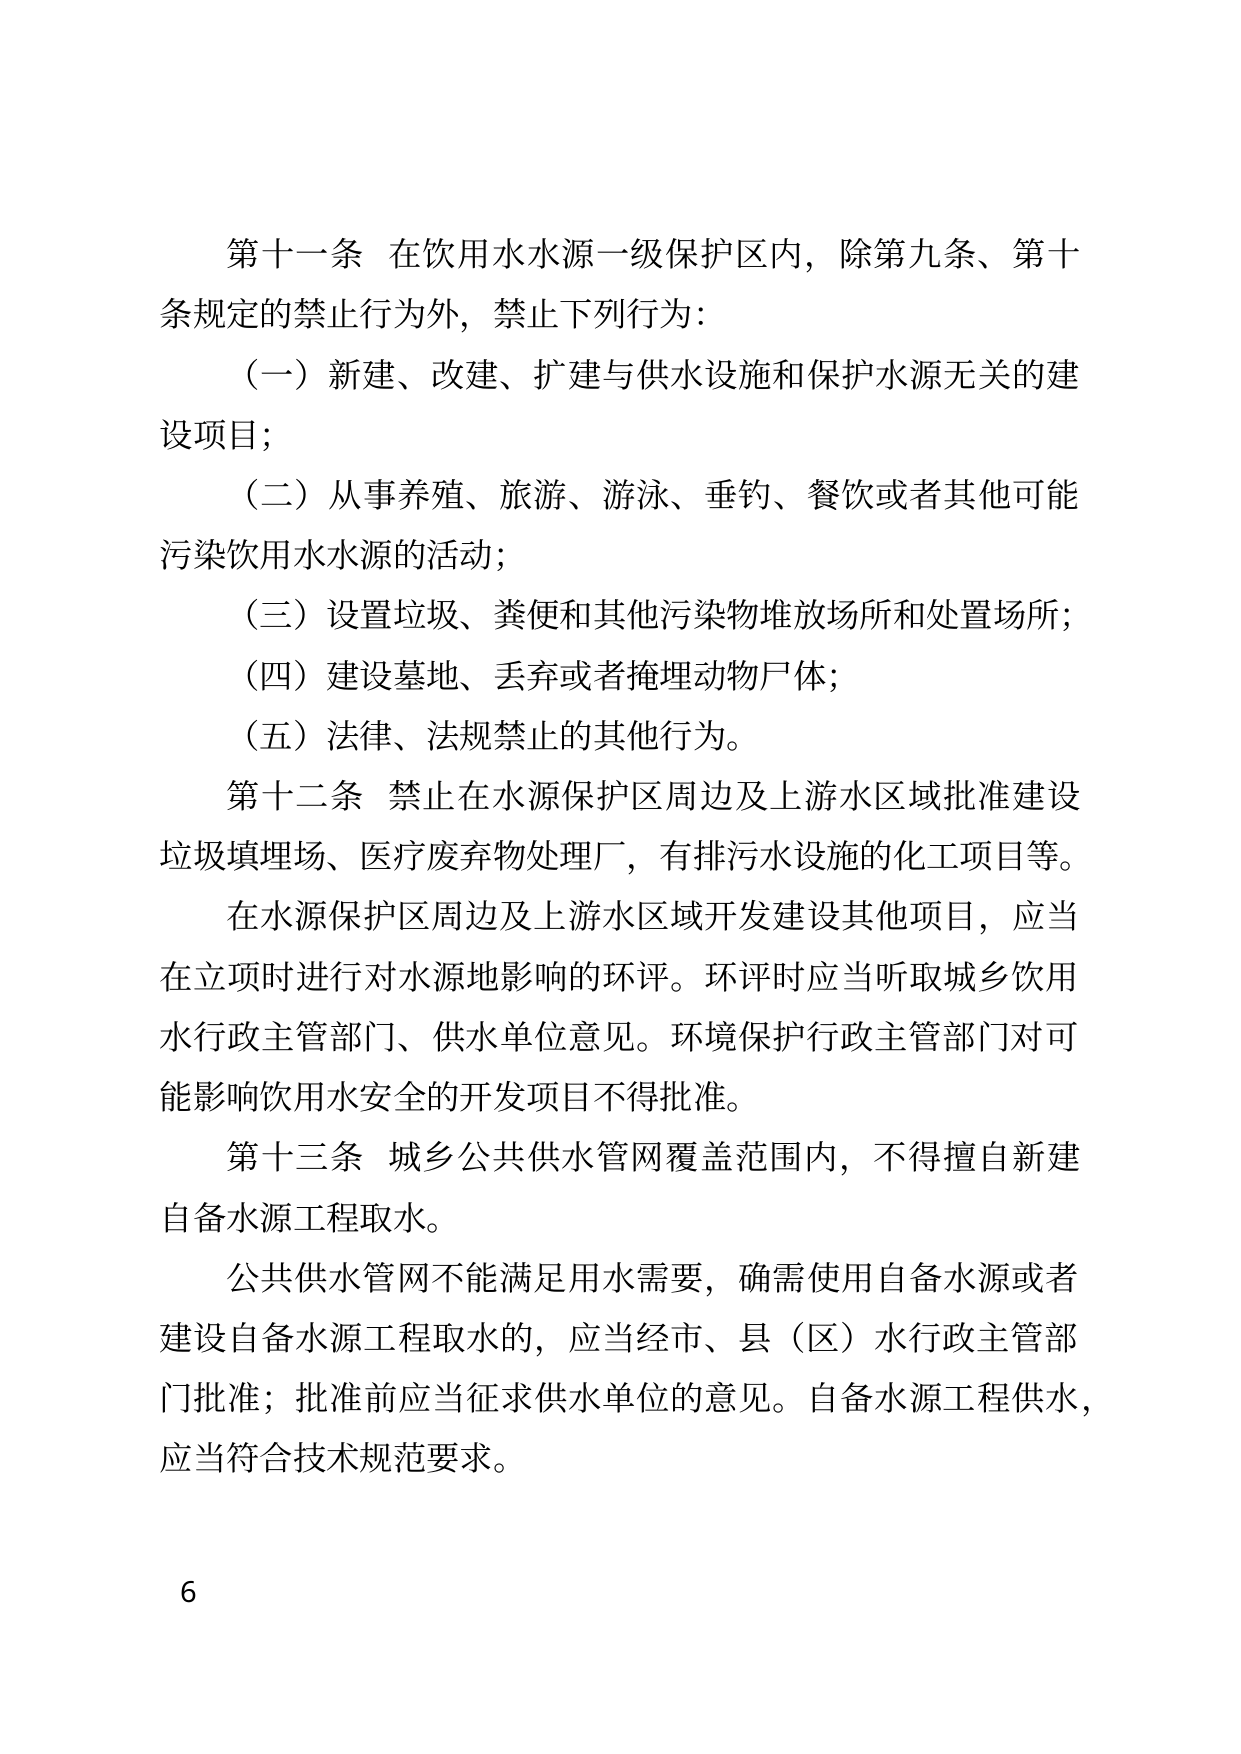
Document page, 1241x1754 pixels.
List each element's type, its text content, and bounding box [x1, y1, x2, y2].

text 公共供水管网不能满足用水需要，确需使用自备水源或者建设自备水源工程取水的，应当经市、县（区）水行政主管部门批准；批准前应当征求供水单位的意见。自备水源工程供水，应当符合技术规范要求。 [159, 1242, 1081, 1483]
text 第十一条 在饮用水水源一级保护区内，除第九条、第十条规定的禁止行为外，禁止下列行为： [159, 218, 1081, 339]
text （五）法律、法规禁止的其他行为。 [159, 700, 1081, 760]
text （四）建设墓地、丢弃或者掩埋动物尸体； [159, 640, 1081, 700]
text （一）新建、改建、扩建与供水设施和保护水源无关的建设项目； [159, 339, 1081, 459]
text 第十二条 禁止在水源保护区周边及上游水区域批准建设垃圾填埋场、医疗废弃物处理厂，有排污水设施的化工项目等。 [159, 760, 1081, 881]
text 第十三条 城乡公共供水管网覆盖范围内，不得擅自新建自备水源工程取水。 [159, 1122, 1081, 1242]
text （三）设置垃圾、粪便和其他污染物堆放场所和处置场所； [159, 580, 1081, 640]
text 在水源保护区周边及上游水区域开发建设其他项目，应当在立项时进行对水源地影响的环评。环评时应当听取城乡饮用水行政主管部门、供水单位意见。环境保护行政主管部门对可能影响饮用水安全的开发项目不得批准。 [159, 881, 1081, 1122]
text （二）从事养殖、旅游、游泳、垂钓、餐饮或者其他可能污染饮用水水源的活动； [159, 459, 1081, 580]
